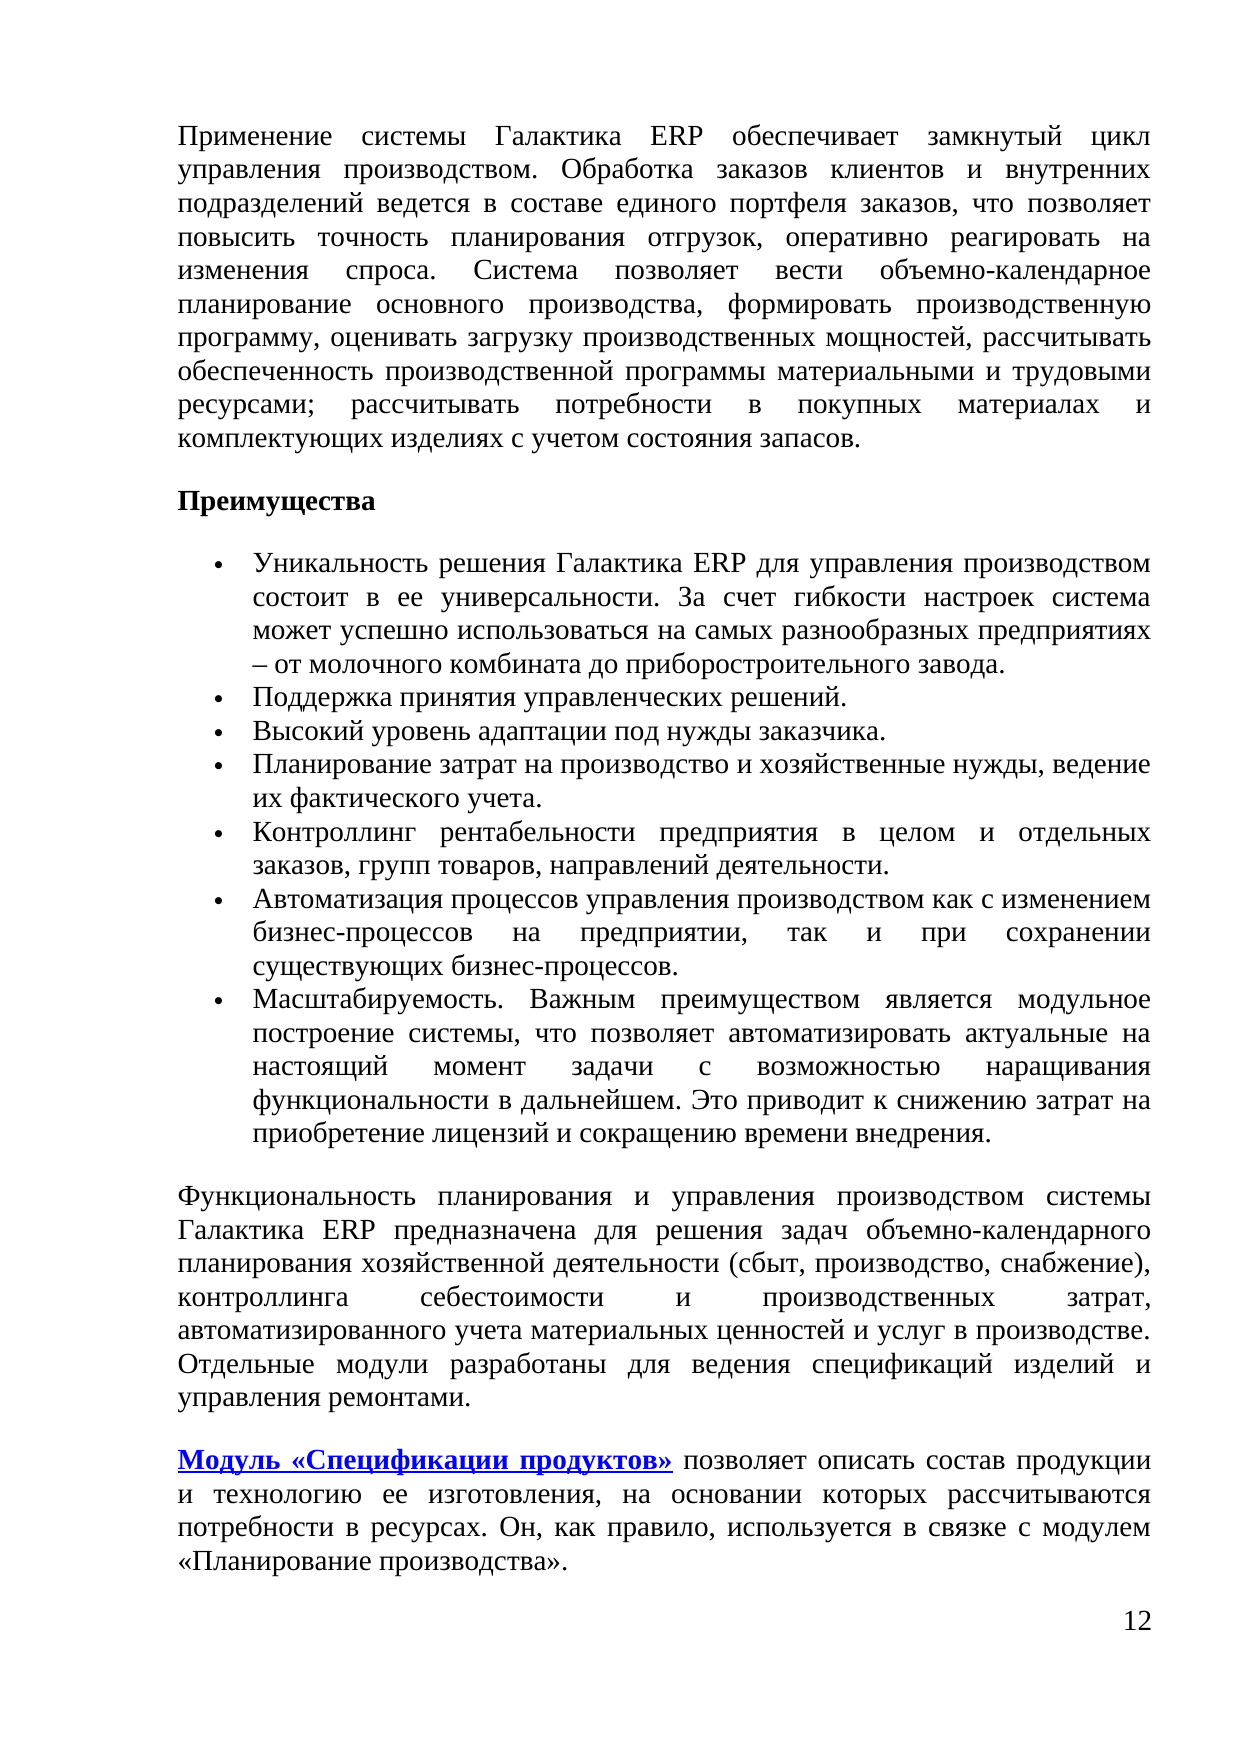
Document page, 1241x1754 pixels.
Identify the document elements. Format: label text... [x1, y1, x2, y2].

list Автоматизация процессов управления производством как с изменением бизнес-процессов на предприятии, так и при сохранении существующих бизнес-процессов. [215, 881, 1152, 981]
list Планирование затрат на производство и хозяйственные нужды, ведение их фактического учета. [215, 747, 1152, 814]
list Масштабируемость. Важным преимуществом является модульное построение системы, что позволяет автоматизировать актуальные на настоящий момент задачи с возможностью наращивания функциональности в дальнейшем. Это приводит к снижению затрат на приобретение лицензий и сокращению времени внедрения. [215, 981, 1152, 1149]
text Преимущества [177, 483, 1152, 516]
list Поддержка принятия управленческих решений. [215, 679, 1152, 713]
text Функциональность планирования и управления производством системы Галактика ERP предназначена для решения задач объемно-календарного планирования хозяйственной деятельности (сбыт, производство, снабжение), контроллинга себестоимости и производственных затрат, автоматизированного учета материальных ценностей и услуг в производстве. Отдельные модули разработаны для ведения спецификаций изделий и управления ремонтами. [177, 1178, 1152, 1413]
text Модуль «Спецификации продуктов» позволяет описать состав продукции и технологию ее изготовления, на основании которых рассчитываются потребности в ресурсах. Он, как правило, используется в связке с модулем «Планирование производства». [177, 1442, 1152, 1576]
list Высокий уровень адаптации под нужды заказчика. [215, 713, 1152, 747]
list Контроллинг рентабельности предприятия в целом и отдельных заказов, групп товаров, направлений деятельности. [215, 814, 1152, 881]
text Применение системы Галактика ERP обеспечивает замкнутый цикл управления производством. Обработка заказов клиентов и внутренних подразделений ведется в составе единого портфеля заказов, что позволяет повысить точность планирования отгрузок, оперативно реагировать на изменения спроса. Система позволяет вести объемно-календарное планирование основного производства, формировать производственную программу, оценивать загрузку производственных мощностей, рассчитывать обеспеченность производственной программы материальными и трудовыми ресурсами; рассчитывать потребности в покупных материалах и комплектующих изделиях с учетом состояния запасов. [177, 118, 1152, 453]
list Уникальность решения Галактика ERP для управления производством состоит в ее универсальности. За счет гибкости настроек система может успешно использоваться на самых разнообразных предприятиях – от молочного комбината до приборостроительного завода. [215, 545, 1152, 679]
